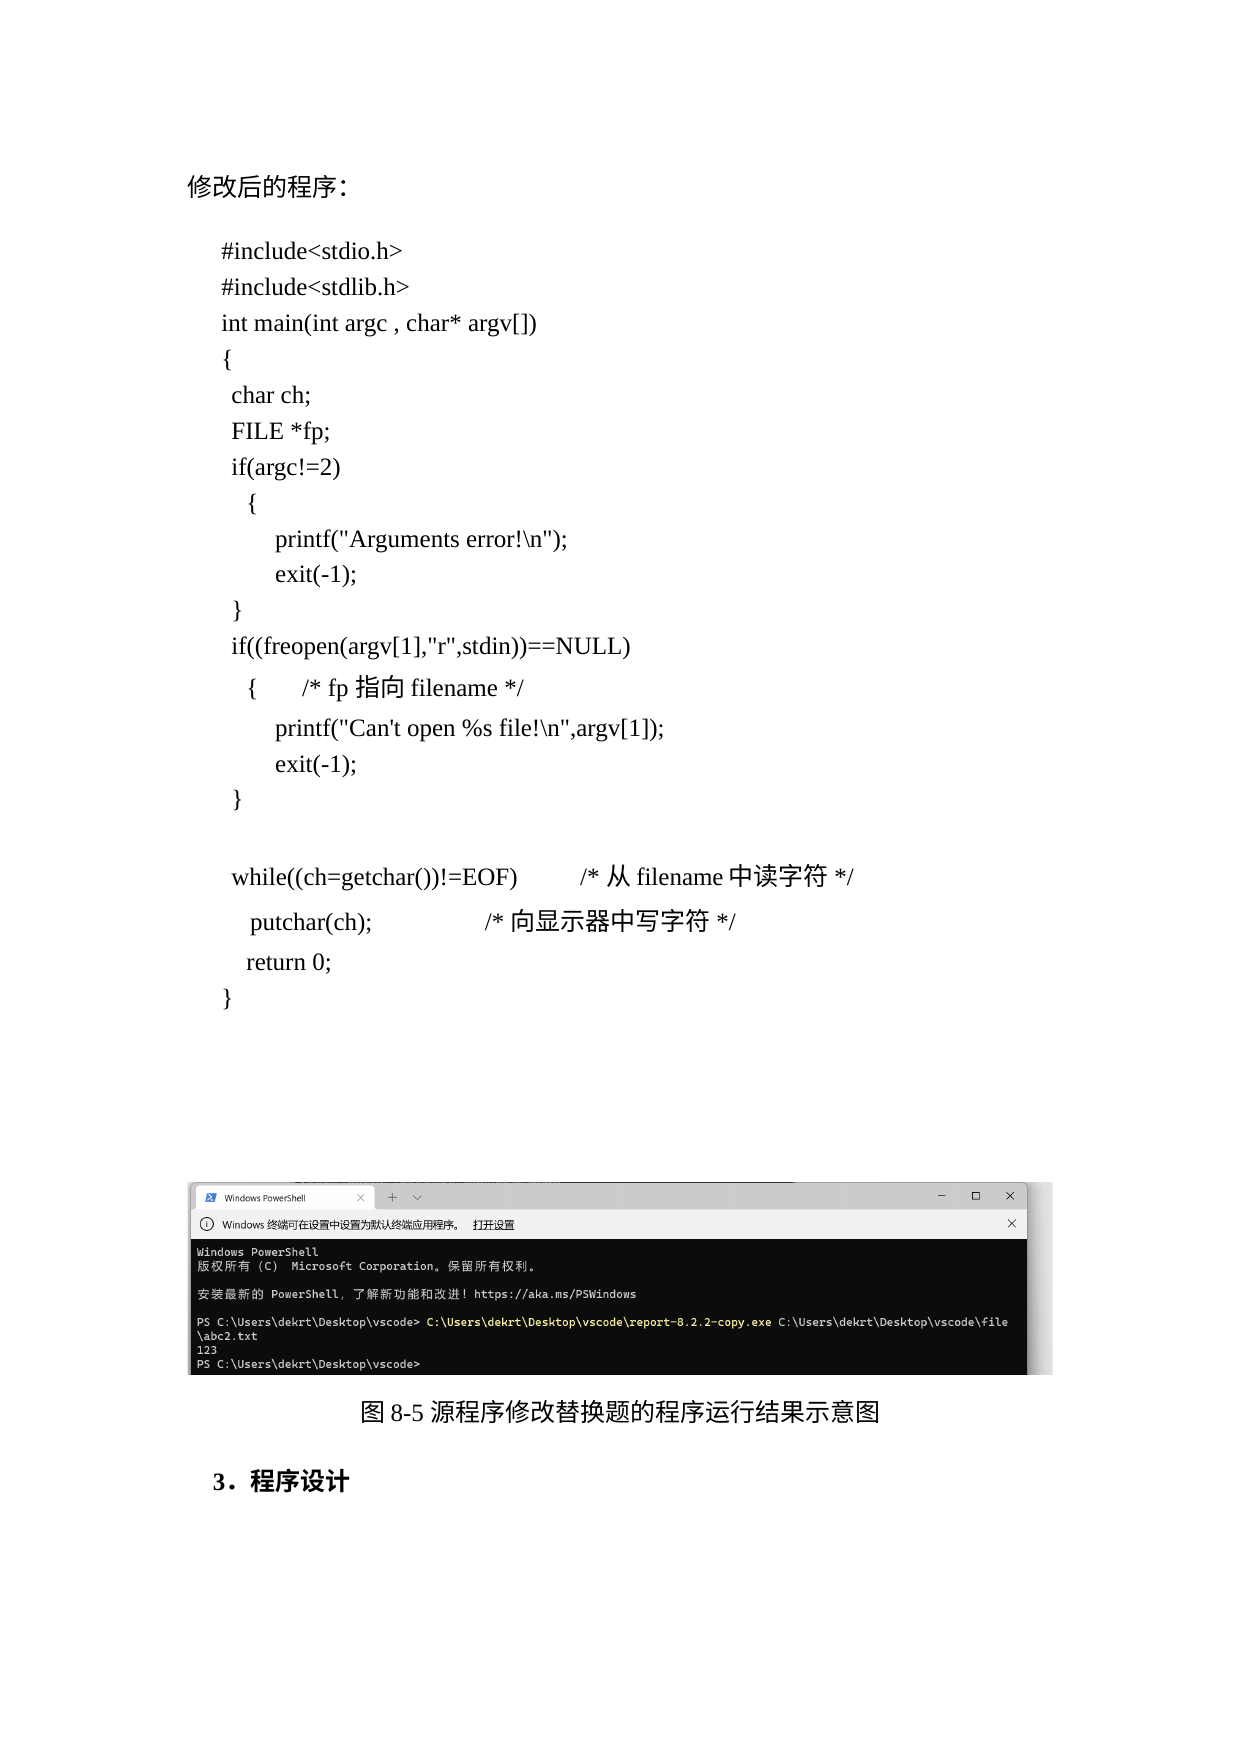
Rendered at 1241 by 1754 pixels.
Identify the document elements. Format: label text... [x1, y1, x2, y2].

text #include<stdio.h> [187, 236, 1053, 265]
text printf("Can't open %s file!\n",argv[1]); [187, 713, 1053, 741]
text printf("Arguments error!\n"); [187, 524, 1053, 552]
text } [187, 983, 1053, 1012]
text int main(int argc , char* argv[]) [187, 308, 1053, 337]
text 3．程序设计 [187, 1447, 1053, 1512]
text exit(-1); [187, 749, 1053, 777]
text { [187, 488, 1053, 516]
text } [187, 784, 1053, 813]
picture [187, 1182, 1053, 1375]
text putchar(ch); /* 向显示器中写字符 */ [187, 902, 1053, 938]
text 修改后的程序： [187, 153, 1053, 218]
text return 0; [187, 947, 1053, 976]
text if(argc!=2) [187, 452, 1053, 481]
text 图8-5 源程序修改替换题的程序运行结果示意图 [187, 1392, 1053, 1428]
text #include<stdlib.h> [187, 272, 1053, 301]
text } [187, 596, 1053, 624]
text { /* fp 指向 filename */ [187, 667, 1053, 704]
text { [187, 344, 1053, 373]
text char ch; [187, 380, 1053, 409]
text while((ch=getchar())!=EOF) /* 从filename中读字符 */ [187, 856, 1053, 893]
text exit(-1); [187, 559, 1053, 588]
text FILE *fp; [187, 416, 1053, 444]
text if((freopen(argv[1],"r",stdin))==NULL) [187, 631, 1053, 660]
